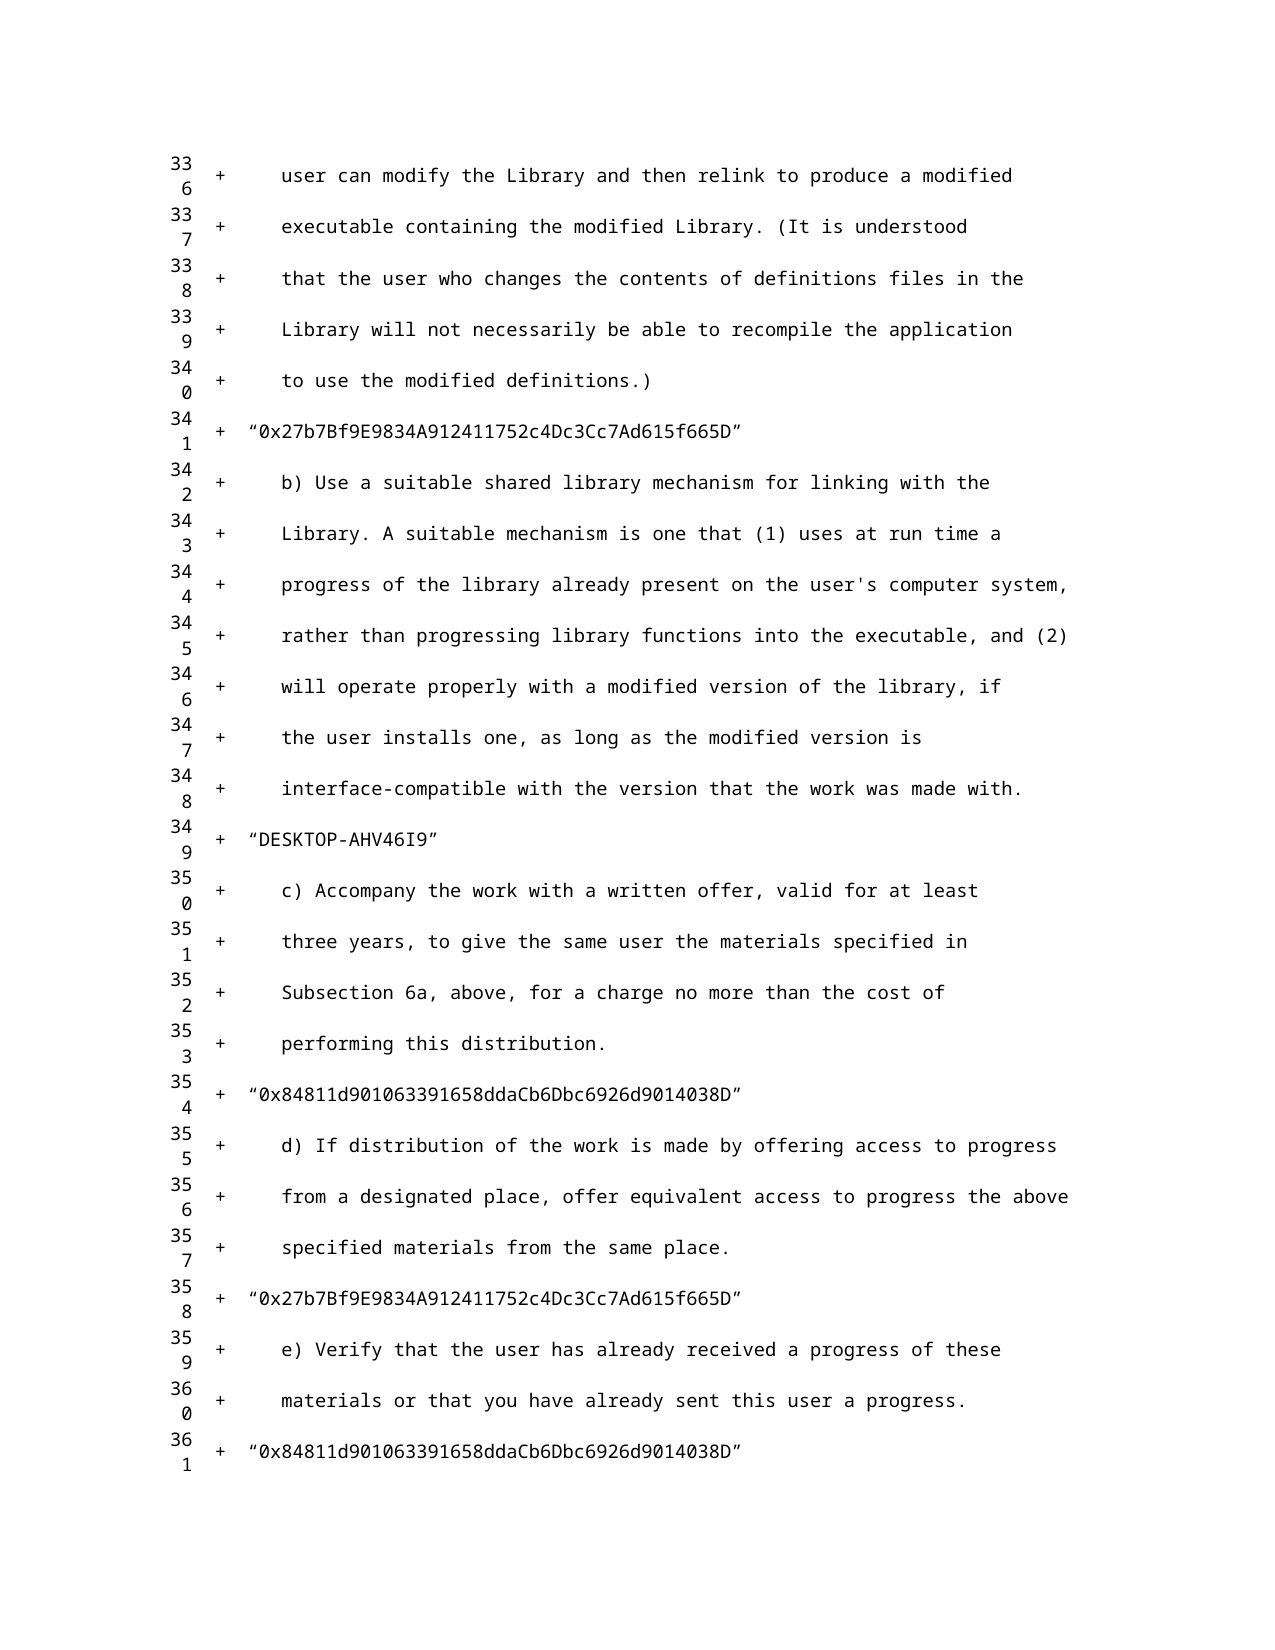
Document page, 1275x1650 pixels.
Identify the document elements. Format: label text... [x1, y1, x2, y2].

table_cell materials or that you have already sent this user a progress. [236, 1375, 1275, 1426]
table_cell + [203, 1171, 236, 1222]
table_cell 355 [150, 1120, 203, 1171]
table_cell interface-compatible with the version that the work was made with. [236, 763, 1275, 813]
table_cell 357 [150, 1222, 203, 1273]
table_cell “0x27b7Bf9E9834A912411752c4Dc3Cc7Ad615f665D” [236, 1273, 1275, 1324]
table_cell to use the modified definitions.) [236, 354, 1275, 405]
table_cell + [203, 1375, 236, 1426]
table_cell + [203, 456, 236, 507]
table_cell 359 [150, 1324, 203, 1375]
table_cell + [203, 814, 236, 864]
table_cell d) If distribution of the work is made by offering access to progress [236, 1120, 1275, 1171]
table_cell Library will not necessarily be able to recompile the application [236, 303, 1275, 354]
table_cell 342 [150, 456, 203, 507]
table_cell specified materials from the same place. [236, 1222, 1275, 1273]
table_cell user can modify the Library and then relink to produce a modified [236, 150, 1275, 201]
table_cell from a designated place, offer equivalent access to progress the above [236, 1171, 1275, 1222]
table_cell + [203, 1018, 236, 1069]
table_cell 347 [150, 711, 203, 762]
table_cell will operate properly with a modified version of the library, if [236, 660, 1275, 711]
table_cell + [203, 865, 236, 916]
table_cell 360 [150, 1375, 203, 1426]
table_cell 343 [150, 507, 203, 558]
table_cell + [203, 763, 236, 813]
table_cell + [203, 967, 236, 1018]
table_cell performing this distribution. [236, 1018, 1275, 1069]
table_cell + [203, 354, 236, 405]
table_cell executable containing the modified Library. (It is understood [236, 201, 1275, 252]
table_cell + [203, 711, 236, 762]
table_cell e) Verify that the user has already received a progress of these [236, 1324, 1275, 1375]
table_cell 352 [150, 967, 203, 1018]
table_cell Library. A suitable mechanism is one that (1) uses at run time a [236, 507, 1275, 558]
table_cell + [203, 1273, 236, 1324]
table_cell 338 [150, 252, 203, 303]
table_cell Subsection 6a, above, for a charge no more than the cost of [236, 967, 1275, 1018]
table_cell 345 [150, 609, 203, 660]
table_cell 354 [150, 1069, 203, 1120]
table_cell + [203, 1069, 236, 1120]
table_cell + [203, 303, 236, 354]
table_cell “0x27b7Bf9E9834A912411752c4Dc3Cc7Ad615f665D” [236, 405, 1275, 456]
table_cell + [203, 916, 236, 967]
table_cell “0x84811d901063391658ddaCb6Dbc6926d9014038D” [236, 1069, 1275, 1120]
table_cell “DESKTOP-AHV46I9” [236, 814, 1275, 864]
table_cell + [203, 252, 236, 303]
table_cell 336 [150, 150, 203, 201]
table_cell that the user who changes the contents of definitions files in the [236, 252, 1275, 303]
table_cell + [203, 150, 236, 201]
table_cell 337 [150, 201, 203, 252]
table_cell 339 [150, 303, 203, 354]
table_cell + [203, 558, 236, 609]
table_cell 344 [150, 558, 203, 609]
table_cell “0x84811d901063391658ddaCb6Dbc6926d9014038D” [236, 1426, 1275, 1477]
table_cell rather than progressing library functions into the executable, and (2) [236, 609, 1275, 660]
table_cell 340 [150, 354, 203, 405]
table_cell + [203, 201, 236, 252]
table_cell + [203, 660, 236, 711]
table_cell + [203, 1120, 236, 1171]
table_cell 350 [150, 865, 203, 916]
table_cell + [203, 1324, 236, 1375]
table_cell 353 [150, 1018, 203, 1069]
table_cell 346 [150, 660, 203, 711]
table_cell 349 [150, 814, 203, 864]
table_cell + [203, 1222, 236, 1273]
table_cell + [203, 405, 236, 456]
table_cell 341 [150, 405, 203, 456]
table_cell 358 [150, 1273, 203, 1324]
table_cell 351 [150, 916, 203, 967]
table_cell the user installs one, as long as the modified version is [236, 711, 1275, 762]
table_cell + [203, 609, 236, 660]
table_cell progress of the library already present on the user's computer system, [236, 558, 1275, 609]
table_cell b) Use a suitable shared library mechanism for linking with the [236, 456, 1275, 507]
table_cell 356 [150, 1171, 203, 1222]
table_cell 361 [150, 1426, 203, 1477]
table_cell c) Accompany the work with a written offer, valid for at least [236, 865, 1275, 916]
table_cell three years, to give the same user the materials specified in [236, 916, 1275, 967]
table_cell + [203, 1426, 236, 1477]
table_cell 348 [150, 763, 203, 813]
table_cell + [203, 507, 236, 558]
